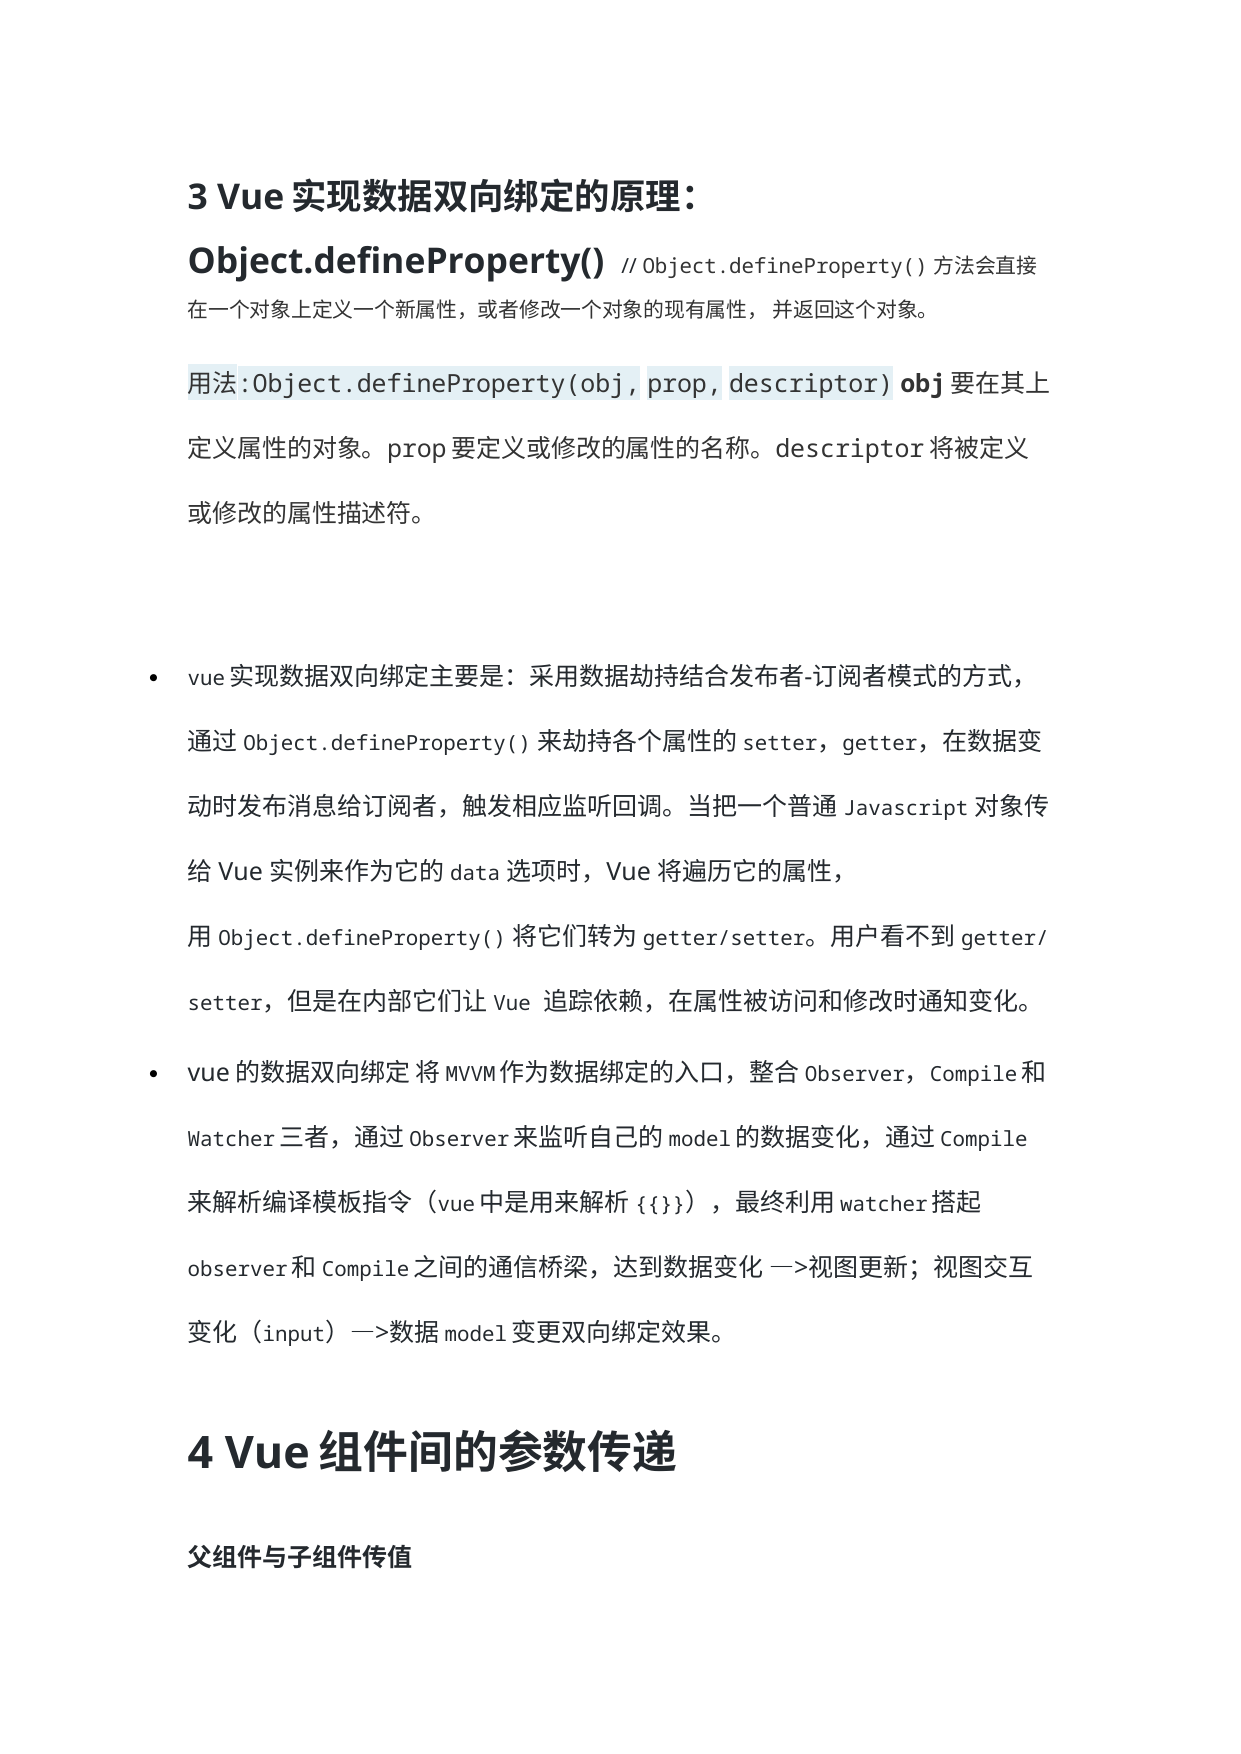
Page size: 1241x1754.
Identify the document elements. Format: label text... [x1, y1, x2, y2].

list vue实现数据双向绑定主要是：采用数据劫持结合发布者-订阅者模式的方式，通过 Object.defineProperty() 来劫持各个属性的setter，getter，在数据变动时发布消息给订阅者，触发相应监听回调。当把一个普通 Javascript 对象传给 Vue 实例来作为它的 data 选项时，Vue 将遍历它的属性，用 Object.defineProperty() 将它们转为 getter/setter。用户看不到 getter/setter，但是在内部它们让 Vue 追踪依赖，在属性被访问和修改时通知变化。 [150, 642, 1053, 1032]
list vue的数据双向绑定 将MVVM作为数据绑定的入口，整合Observer，Compile和Watcher三者，通过Observer来监听自己的model的数据变化，通过Compile来解析编译模板指令（vue中是用来解析 {{}}），最终利用watcher搭起observer和Compile之间的通信桥梁，达到数据变化 —>视图更新；视图交互变化（input）—>数据model变更双向绑定效果。 [150, 1038, 1053, 1363]
text 3 Vue实现数据双向绑定的原理：Object.defineProperty() // Object.defineProperty() 方法会直接在一个对象上定义一个新属性，或者修改一个对象的现有属性， 并返回这个对象。 [187, 162, 1053, 324]
text 4 Vue组件间的参数传递 [187, 1401, 1053, 1498]
text 父组件与子组件传值 [187, 1523, 1053, 1588]
text 用法:Object.defineProperty(obj, prop, descriptor) obj要在其上定义属性的对象。prop要定义或修改的属性的名称。descriptor将被定义或修改的属性描述符。 [187, 349, 1053, 544]
